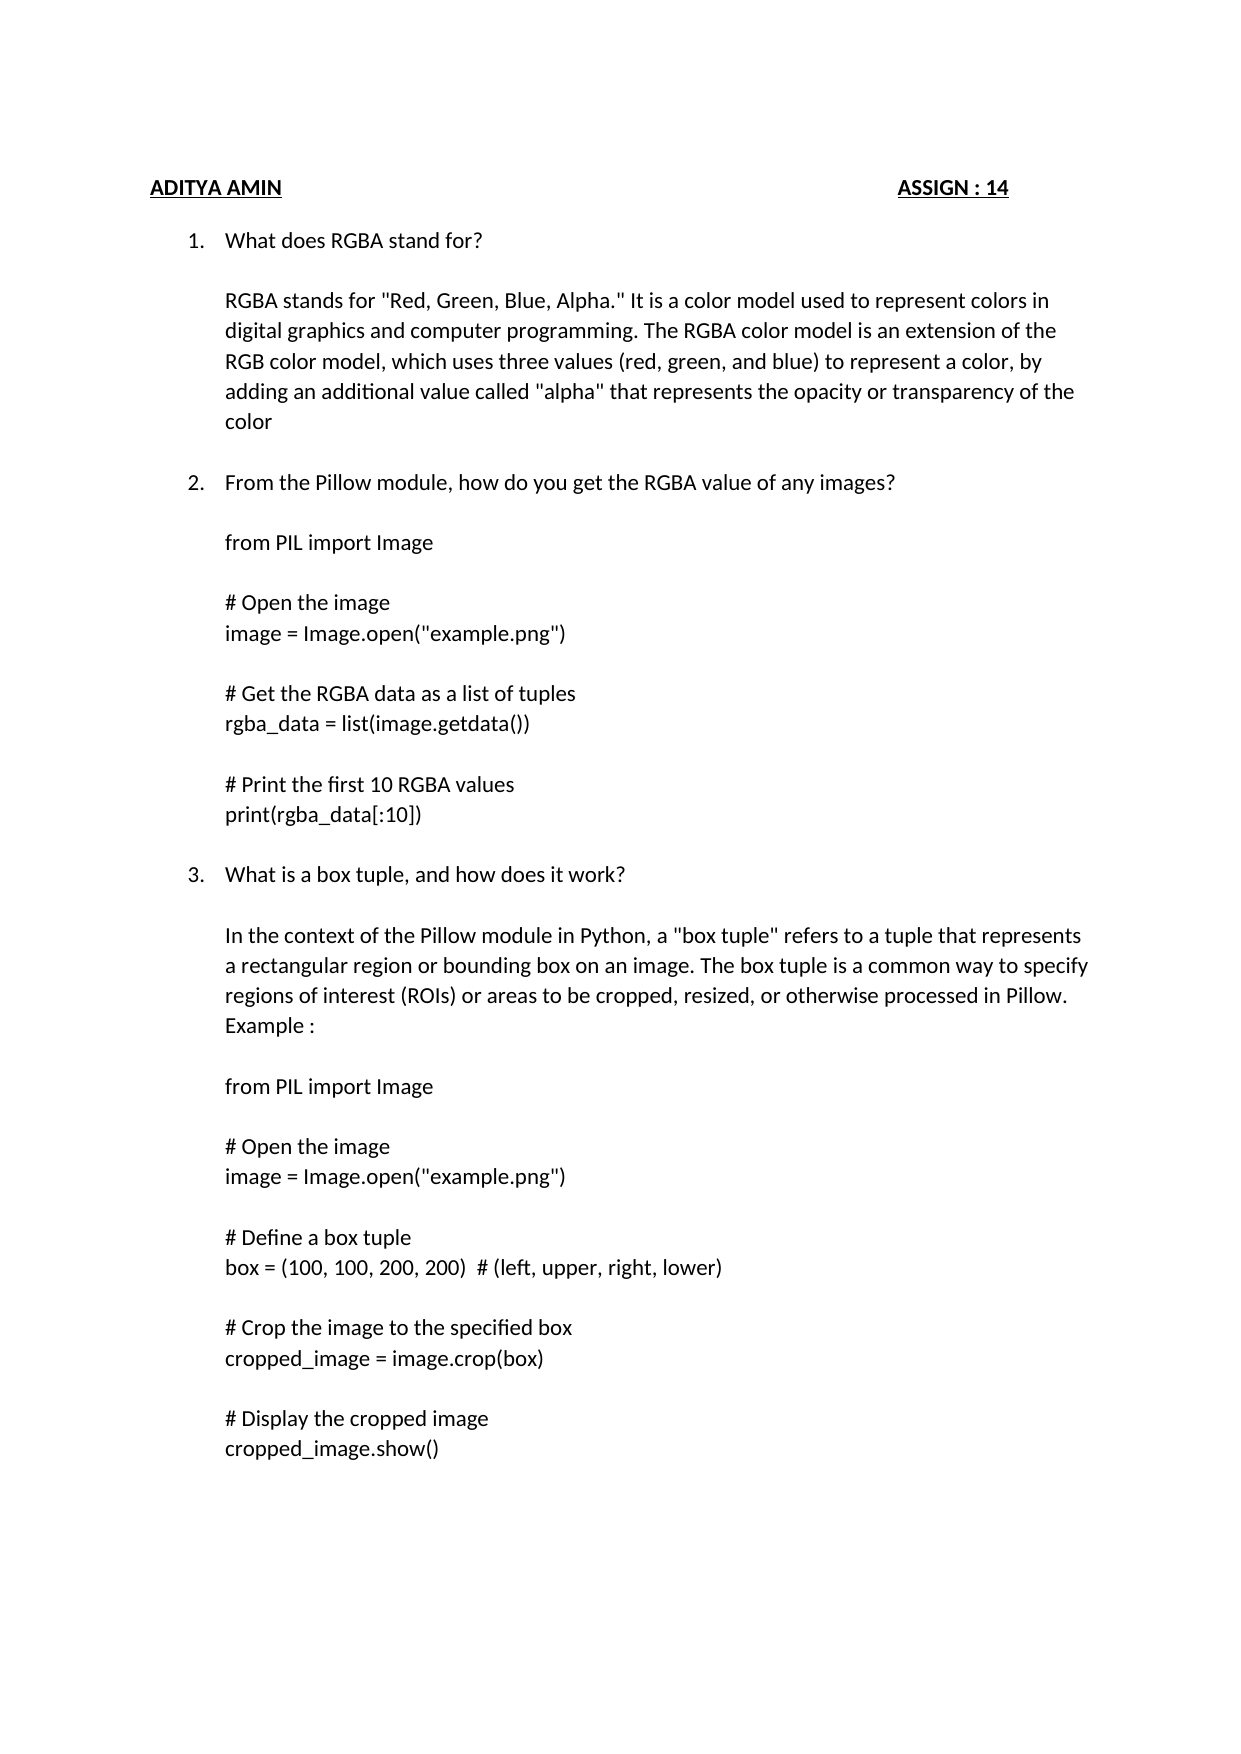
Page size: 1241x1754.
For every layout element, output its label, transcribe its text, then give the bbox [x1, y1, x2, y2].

list From the Pillow module, how do you get the RGBA value of any images? [187, 468, 1090, 496]
list What is a box tuple, and how does it work? [187, 860, 1090, 888]
list box = (100, 100, 200, 200) # (left, upper, right, lower) [225, 1253, 1090, 1281]
list cropped_image.show() [225, 1434, 1090, 1462]
list # Print the first 10 RGBA values [225, 770, 1090, 798]
list What does RGBA stand for? [187, 226, 1090, 254]
list # Open the image [225, 1132, 1090, 1160]
text ADITYA AMIN ASSIGN : 14 [150, 173, 1090, 201]
list # Define a box tuple [225, 1223, 1090, 1251]
list # Crop the image to the specified box [225, 1313, 1090, 1342]
list # Get the RGBA data as a list of tuples [225, 679, 1090, 707]
list # Open the image [225, 588, 1090, 617]
list image = Image.open("example.png") [225, 1162, 1090, 1191]
list from PIL import Image [225, 528, 1090, 556]
list image = Image.open("example.png") [225, 619, 1090, 647]
list cropped_image = image.crop(box) [225, 1344, 1090, 1372]
list rgba_data = list(image.getdata()) [225, 709, 1090, 737]
list RGBA stands for "Red, Green, Blue, Alpha." It is a color model used to represent colors in digital graphics and computer programming. The RGBA color model is an extension of the RGB color model, which uses three values (red, green, and blue) to represent a color, by adding an additional value called "alpha" that represents the opacity or transparency of the color [225, 286, 1090, 435]
list # Display the cropped image [225, 1404, 1090, 1432]
list print(rgba_data[:10]) [225, 800, 1090, 828]
list from PIL import Image [225, 1072, 1090, 1100]
list In the context of the Pillow module in Python, a "box tuple" refers to a tuple that represents a rectangular region or bounding box on an image. The box tuple is a common way to specify regions of interest (ROIs) or areas to be cropped, resized, or otherwise processed in Pillow. Example : [225, 921, 1090, 1039]
